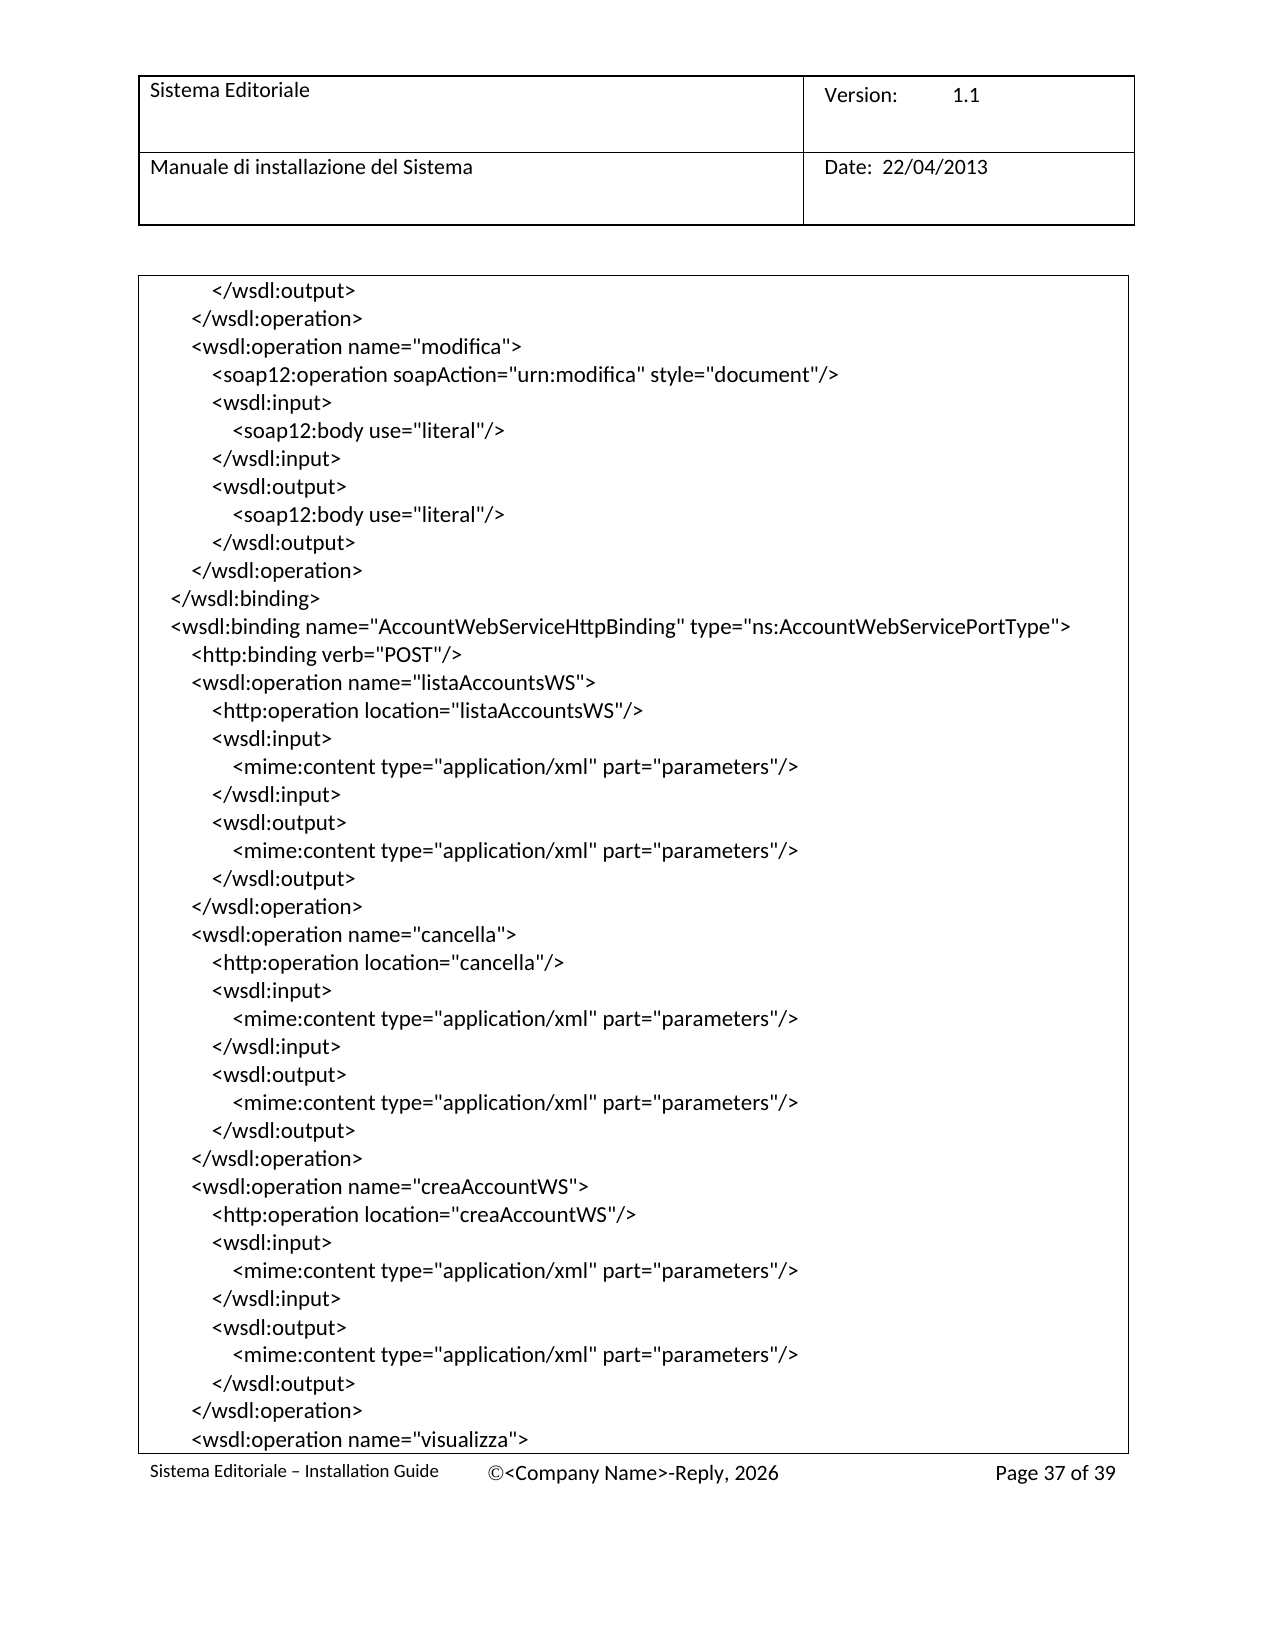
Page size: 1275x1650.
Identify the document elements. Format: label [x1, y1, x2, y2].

table_header [139, 276, 1128, 1453]
